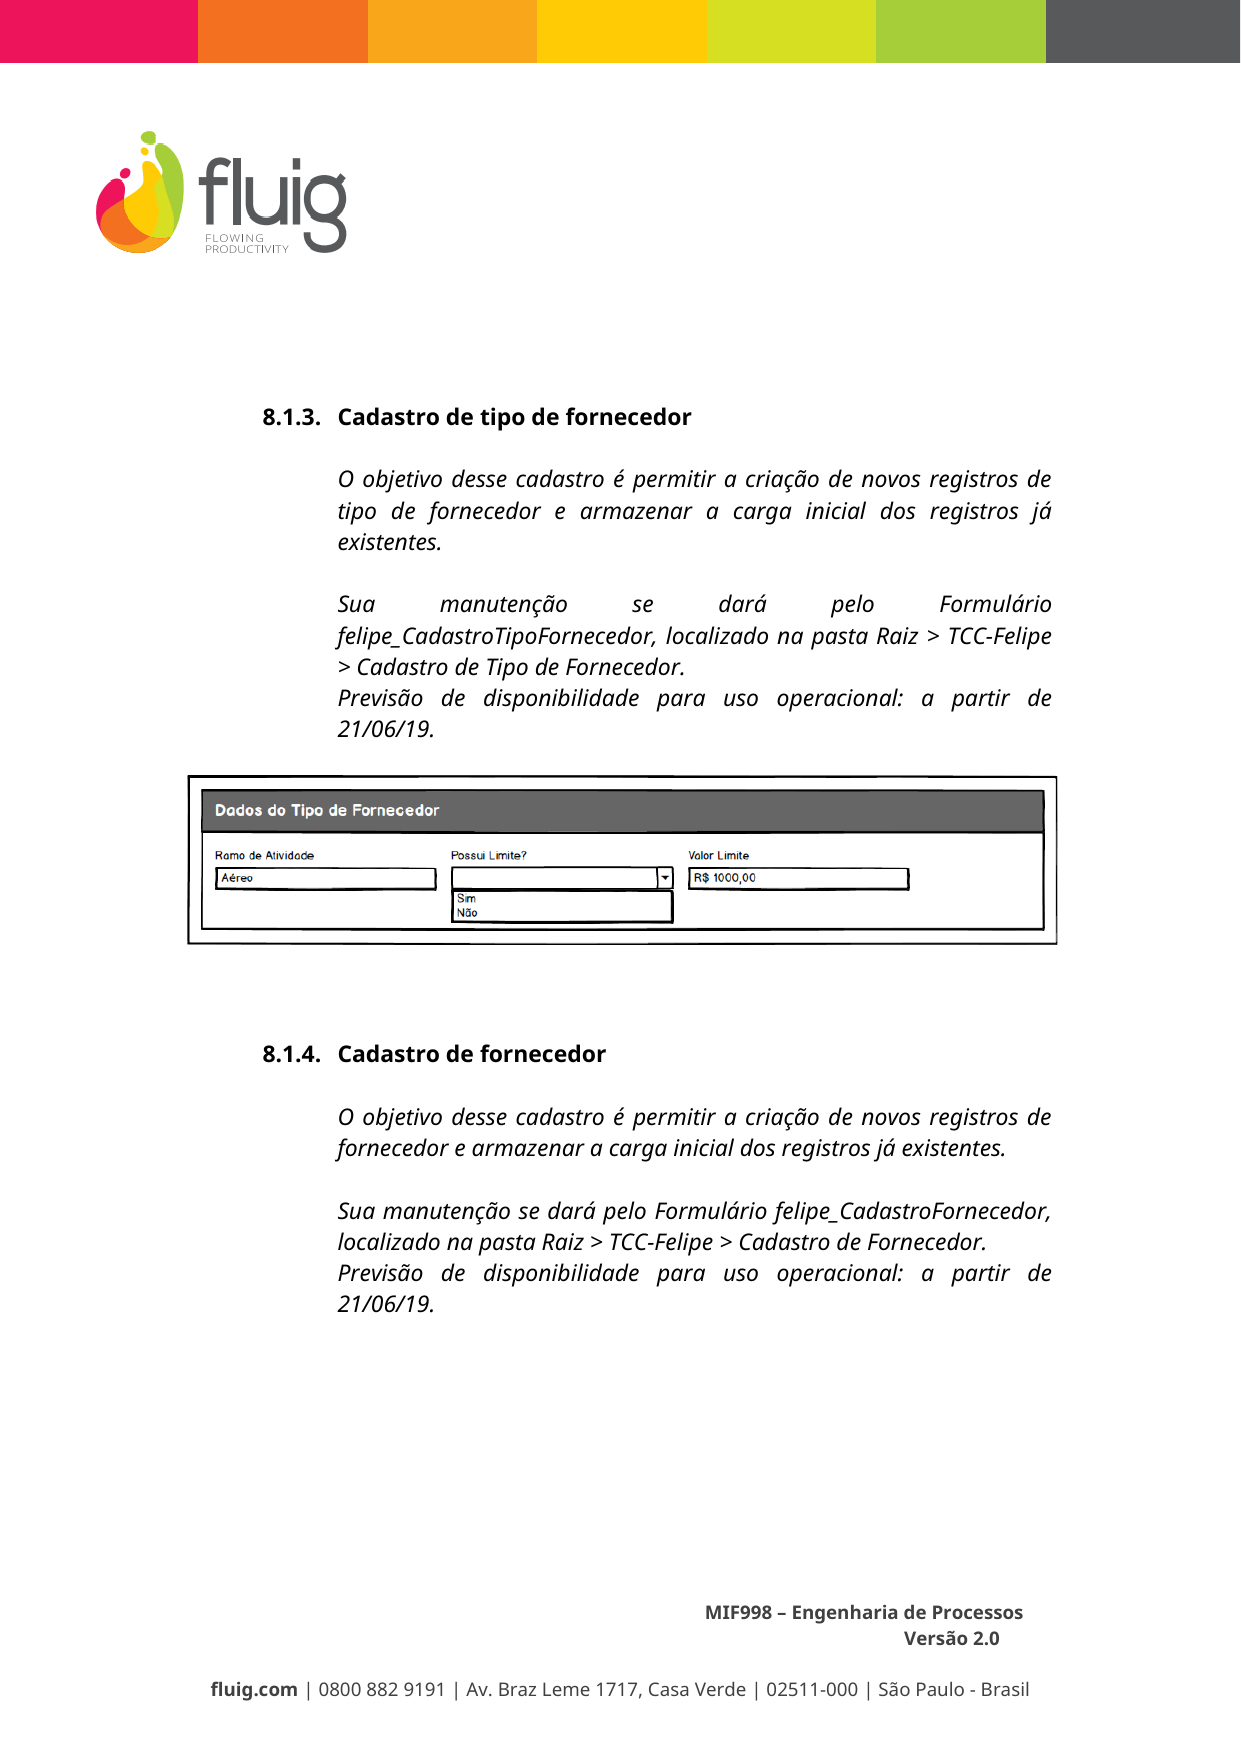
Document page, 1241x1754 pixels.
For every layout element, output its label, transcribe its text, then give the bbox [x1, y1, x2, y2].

text O objetivo desse cadastro é permitir a criação de novos registros de fornecedor e armazenar a carga inicial dos registros já existentes. [337, 1101, 1053, 1163]
picture [187, 775, 1058, 945]
text O objetivo desse cadastro é permitir a criação de novos registros de tipo de fornecedor e armazenar a carga inicial dos registros já existentes. [337, 463, 1053, 557]
list Sua manutenção se dará pelo Formulário felipe_CadastroFornecedor, localizado na pasta Raiz > TCC-Felipe > Cadastro de Fornecedor. [337, 1194, 1053, 1257]
list Sua manutenção se dará pelo Formulário felipe_CadastroTipoFornecedor, localizado na pasta Raiz > TCC-Felipe > Cadastro de Tipo de Fornecedor. [337, 588, 1053, 682]
text Cadastro de fornecedor [262, 1038, 1053, 1069]
text Cadastro de tipo de fornecedor [262, 401, 1053, 432]
list Previsão de disponibilidade para uso operacional: a partir de 21/06/19. [337, 682, 1053, 744]
list Previsão de disponibilidade para uso operacional: a partir de 21/06/19. [337, 1257, 1053, 1319]
